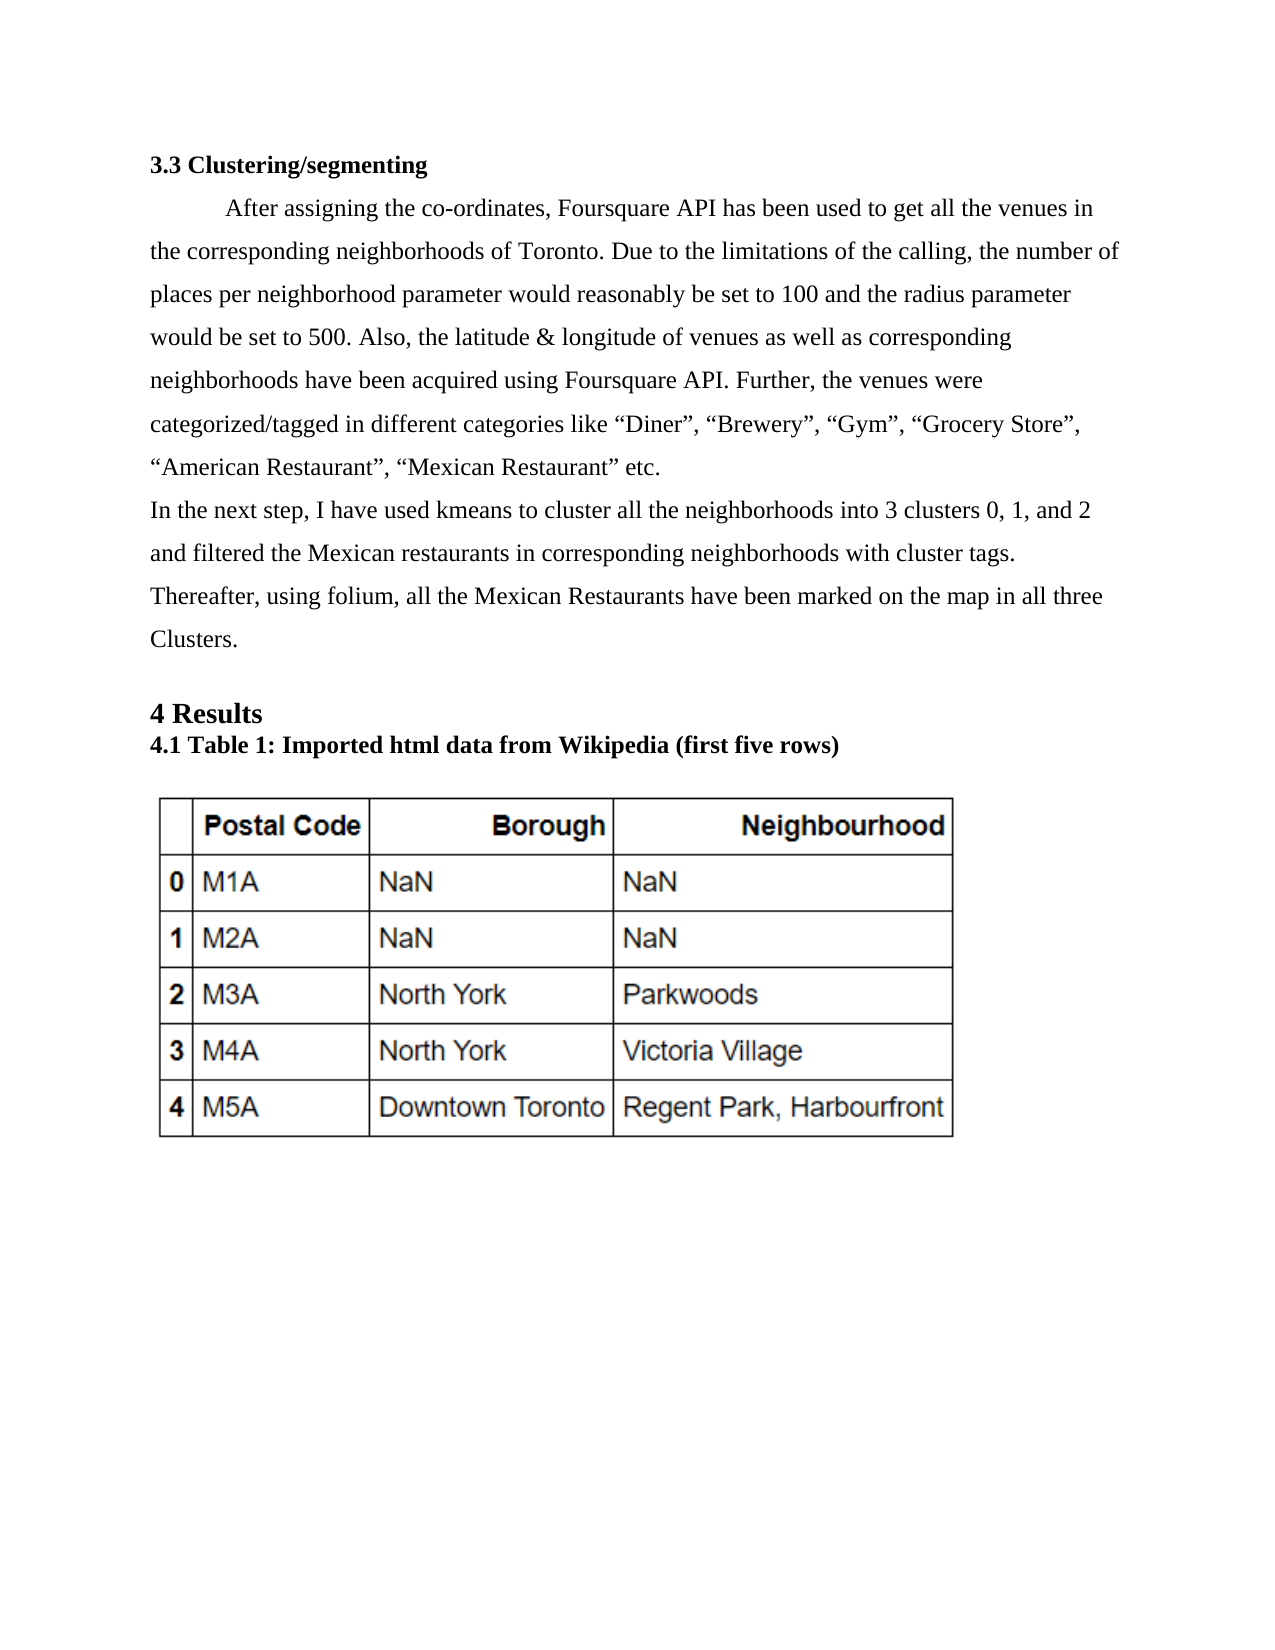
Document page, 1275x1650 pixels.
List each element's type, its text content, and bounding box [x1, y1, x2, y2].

subtitle 4 Results [150, 696, 1125, 730]
subtitle Clusters. [150, 624, 1125, 653]
text After assigning the co-ordinates, Foursquare API has been used to get all the venues in the corresponding neighborhoods of Toronto. Due to the limitations of the calling, the number of places per neighborhood parameter would reasonably be set to 100 and the radius parameter would be set to 500. Also, the latitude & longitude of venues as well as corresponding neighborhoods have been acquired using Foursquare API. Further, the venues were categorized/tagged in different categories like “Diner”, “Brewery”, “Gym”, “Grocery Store”, “American Restaurant”, “Mexican Restaurant” etc. [150, 193, 1125, 481]
picture [150, 787, 985, 1153]
subtitle 3.3 Clustering/segmenting [150, 150, 1125, 179]
subtitle 4.1 Table 1: Imported html data from Wikipedia (first five rows) [150, 730, 1125, 758]
subtitle In the next step, I have used kmeans to cluster all the neighborhoods into 3 clusters 0, 1, and 2 and filtered the Mexican restaurants in corresponding neighborhoods with cluster tags. [150, 495, 1125, 567]
subtitle Thereafter, using folium, all the Mexican Restaurants have been marked on the map in all three [150, 581, 1125, 610]
